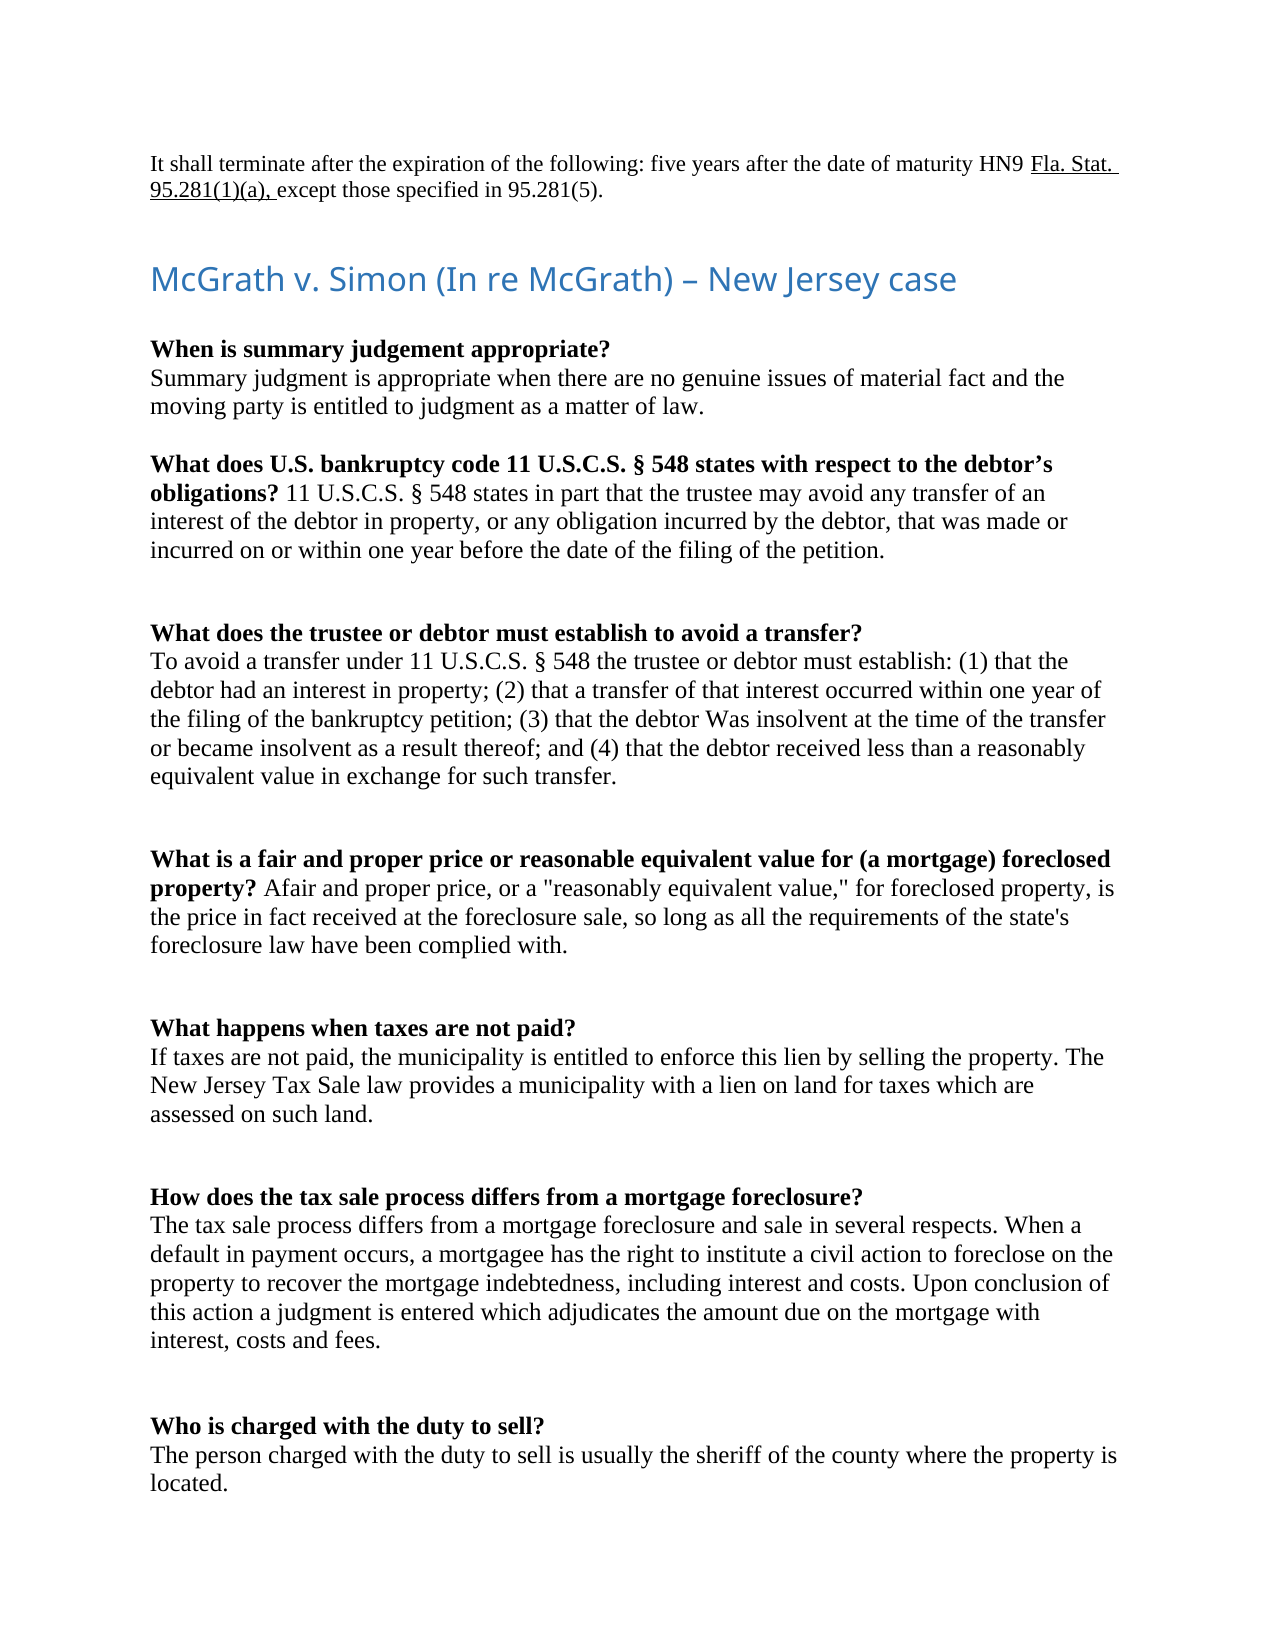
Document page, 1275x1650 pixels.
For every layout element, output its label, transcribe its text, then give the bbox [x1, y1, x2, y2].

text The tax sale process differs from a mortgage foreclosure and sale in several respects. When a default in payment occurs, a mortgagee has the right to institute a civil action to foreclose on the property to recover the mortgage indebtedness, including interest and costs. Upon conclusion of this action a judgment is entered which adjudicates the amount due on the mortgage with interest, costs and fees. [150, 1211, 1125, 1354]
text How does the tax sale process differs from a mortgage foreclosure? [150, 1182, 1125, 1211]
subtitle McGrath v. Simon (In re McGrath) – New Jersey case [150, 256, 1125, 302]
text To avoid a transfer under 11 U.S.C.S. § 548 the trustee or debtor must establish: (1) that the debtor had an interest in property; (2) that a transfer of that interest occurred within one year of the filing of the bankruptcy petition; (3) that the debtor Was insolvent at the time of the transfer or became insolvent as a result thereof; and (4) that the debtor received less than a reasonably equivalent value in exchange for such transfer. [150, 646, 1125, 790]
text What is a fair and proper price or reasonable equivalent value for (a mortgage) foreclosed property? Afair and proper price, or a "reasonably equivalent value," for foreclosed property, is the price in fact received at the foreclosure sale, so long as all the requirements of the state's foreclosure law have been complied with. [150, 844, 1125, 959]
text Summary judgment is appropriate when there are no genuine issues of material fact and the moving party is entitled to judgment as a matter of law. [150, 363, 1125, 420]
text What does U.S. bankruptcy code 11 U.S.C.S. § 548 states with respect to the debtor’s obligations? 11 U.S.C.S. § 548 states in part that the trustee may avoid any transfer of an interest of the debtor in property, or any obligation incurred by the debtor, that was made or incurred on or within one year before the date of the filing of the petition. [150, 449, 1125, 564]
text Who is charged with the duty to sell? [150, 1411, 1125, 1440]
text If taxes are not paid, the municipality is entitled to enforce this lien by selling the property. The New Jersey Tax Sale law provides a municipality with a lien on land for taxes which are assessed on such land. [150, 1042, 1125, 1128]
text The person charged with the duty to sell is usually the sheriff of the county where the property is located. [150, 1440, 1125, 1497]
text It shall terminate after the expiration of the following: five years after the date of maturity HN9 Fla. Stat. 95.281(1)(a), except those specified in 95.281(5). [150, 150, 1125, 203]
text What happens when taxes are not paid? [150, 1013, 1125, 1042]
text When is summary judgement appropriate? [150, 334, 1125, 363]
text What does the trustee or debtor must establish to avoid a transfer? [150, 618, 1125, 646]
